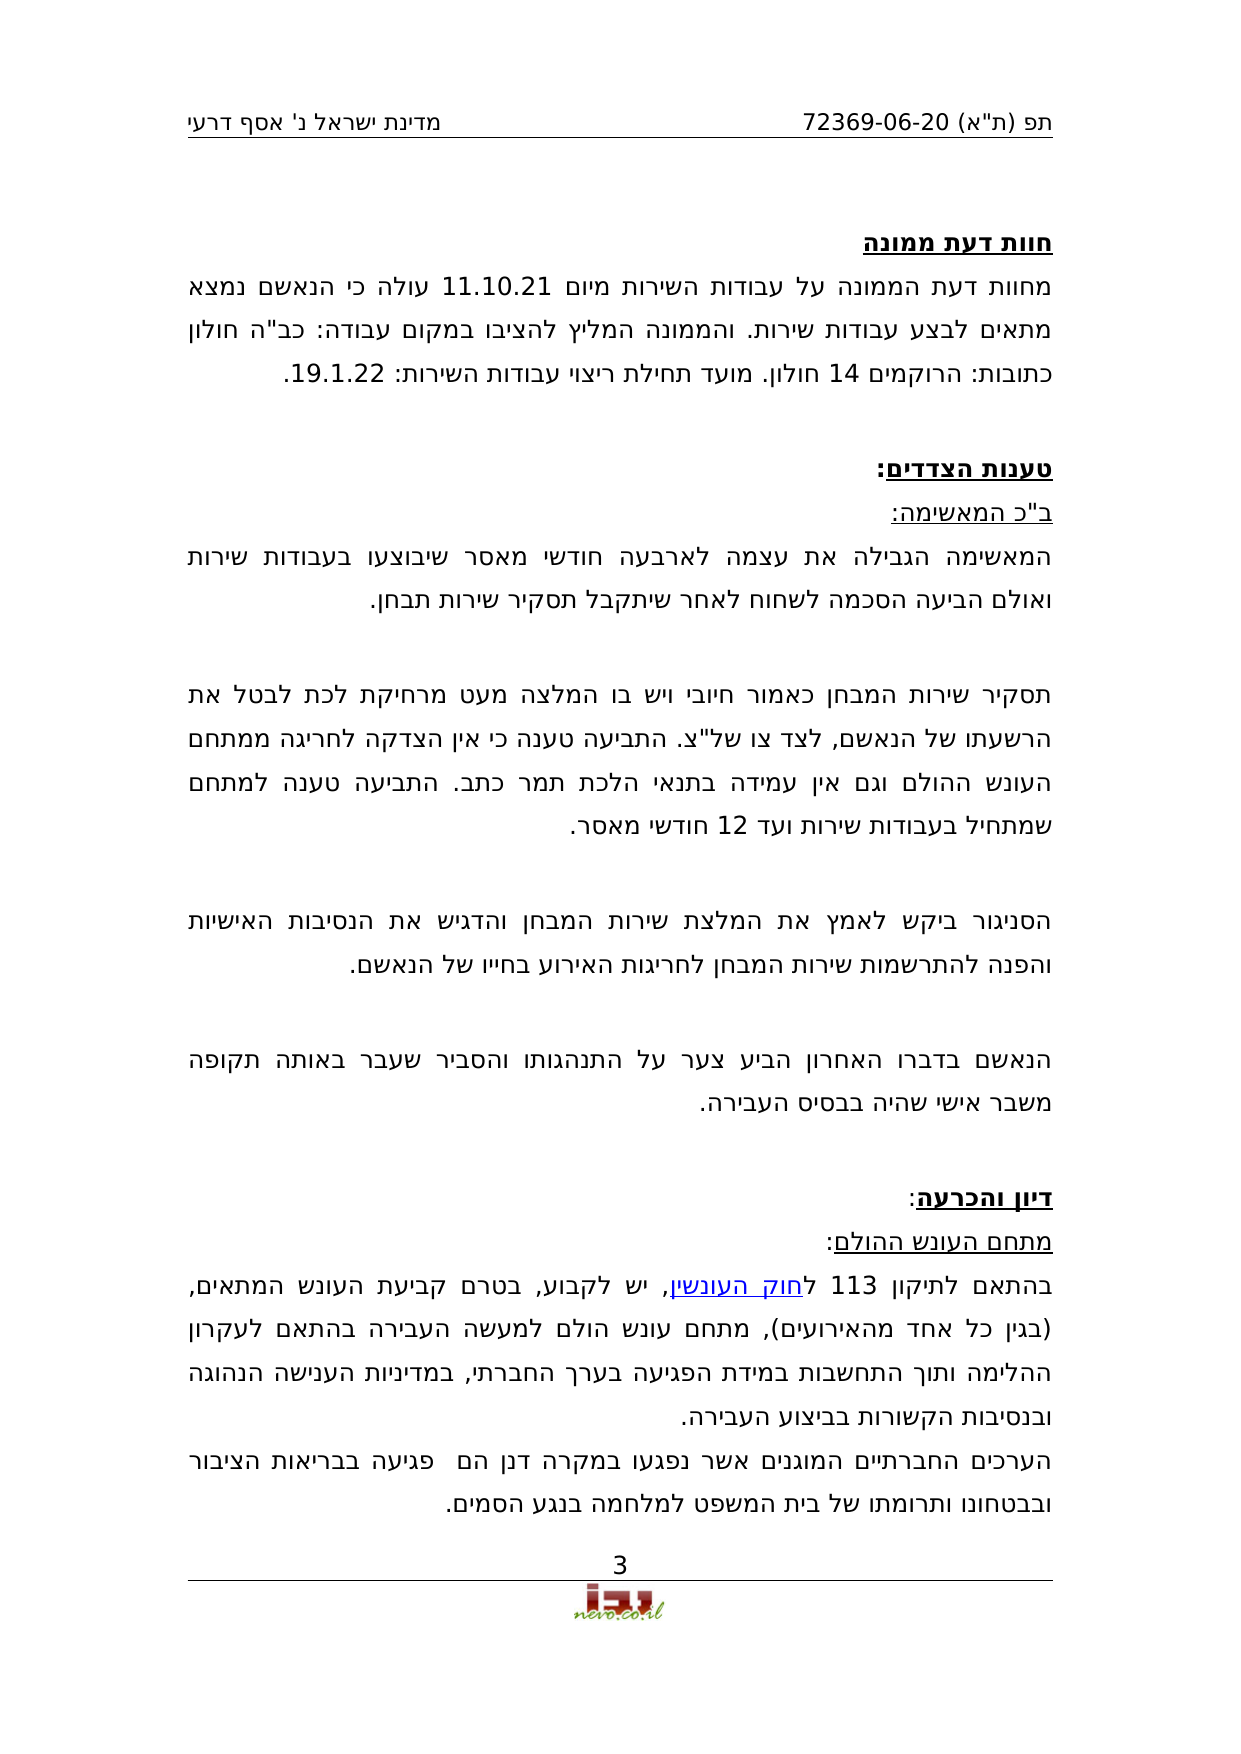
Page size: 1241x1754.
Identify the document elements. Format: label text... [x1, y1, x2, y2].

text ב"כ המאשימה: [187, 498, 1053, 527]
text הערכים החברתיים המוגנים אשר נפגעו במקרה דנן הם פגיעה בבריאות הציבור ובבטחונו ותרומתו של בית המשפט למלחמה בנגע הסמים. [187, 1446, 1053, 1519]
list חוות דעת ממונה [187, 228, 1053, 257]
list דיון והכרעה: [187, 1183, 1053, 1213]
picture [574, 1583, 666, 1621]
text מתחם העונש ההולם: [187, 1227, 1053, 1256]
text הנאשם בדברו האחרון הביע צער על התנהגותו והסביר שעבר באותה תקופה משבר אישי שהיה בבסיס העבירה. [187, 1045, 1053, 1118]
list טענות הצדדים: [187, 454, 1053, 483]
text הסניגור ביקש לאמץ את המלצת שירות המבחן והדגיש את הנסיבות האישיות והפנה להתרשמות שירות המבחן לחריגות האירוע בחייו של הנאשם. [187, 906, 1053, 979]
text בהתאם לתיקון 113 לחוק העונשין, יש לקבוע, בטרם קביעת העונש המתאים, (בגין כל אחד מהאירועים), מתחם עונש הולם למעשה העבירה בהתאם לעקרון ההלימה ותוך התחשבות במידת הפגיעה בערך החברתי, במדיניות הענישה הנהוגה ובנסיבות הקשורות בביצוע העבירה. [187, 1271, 1053, 1431]
list מחוות דעת הממונה על עבודות השירות מיום 11.10.21 עולה כי הנאשם נמצא מתאים לבצע עבודות שירות. והממונה המליץ להציבו במקום עבודה: כב"ה חולון כתובות: הרוקמים 14 חולון. מועד תחילת ריצוי עבודות השירות: 19.1.22. [187, 272, 1053, 389]
text תסקיר שירות המבחן כאמור חיובי ויש בו המלצה מעט מרחיקת לכת לבטל את הרשעתו של הנאשם, לצד צו של"צ. התביעה טענה כי אין הצדקה לחריגה ממתחם העונש ההולם וגם אין עמידה בתנאי הלכת תמר כתב. התביעה טענה למתחם שמתחיל בעבודות שירות ועד 12 חודשי מאסר. [187, 680, 1053, 841]
text המאשימה הגבילה את עצמה לארבעה חודשי מאסר שיבוצעו בעבודות שירות ואולם הביעה הסכמה לשחוח לאחר שיתקבל תסקיר שירות תבחן. [187, 542, 1053, 615]
